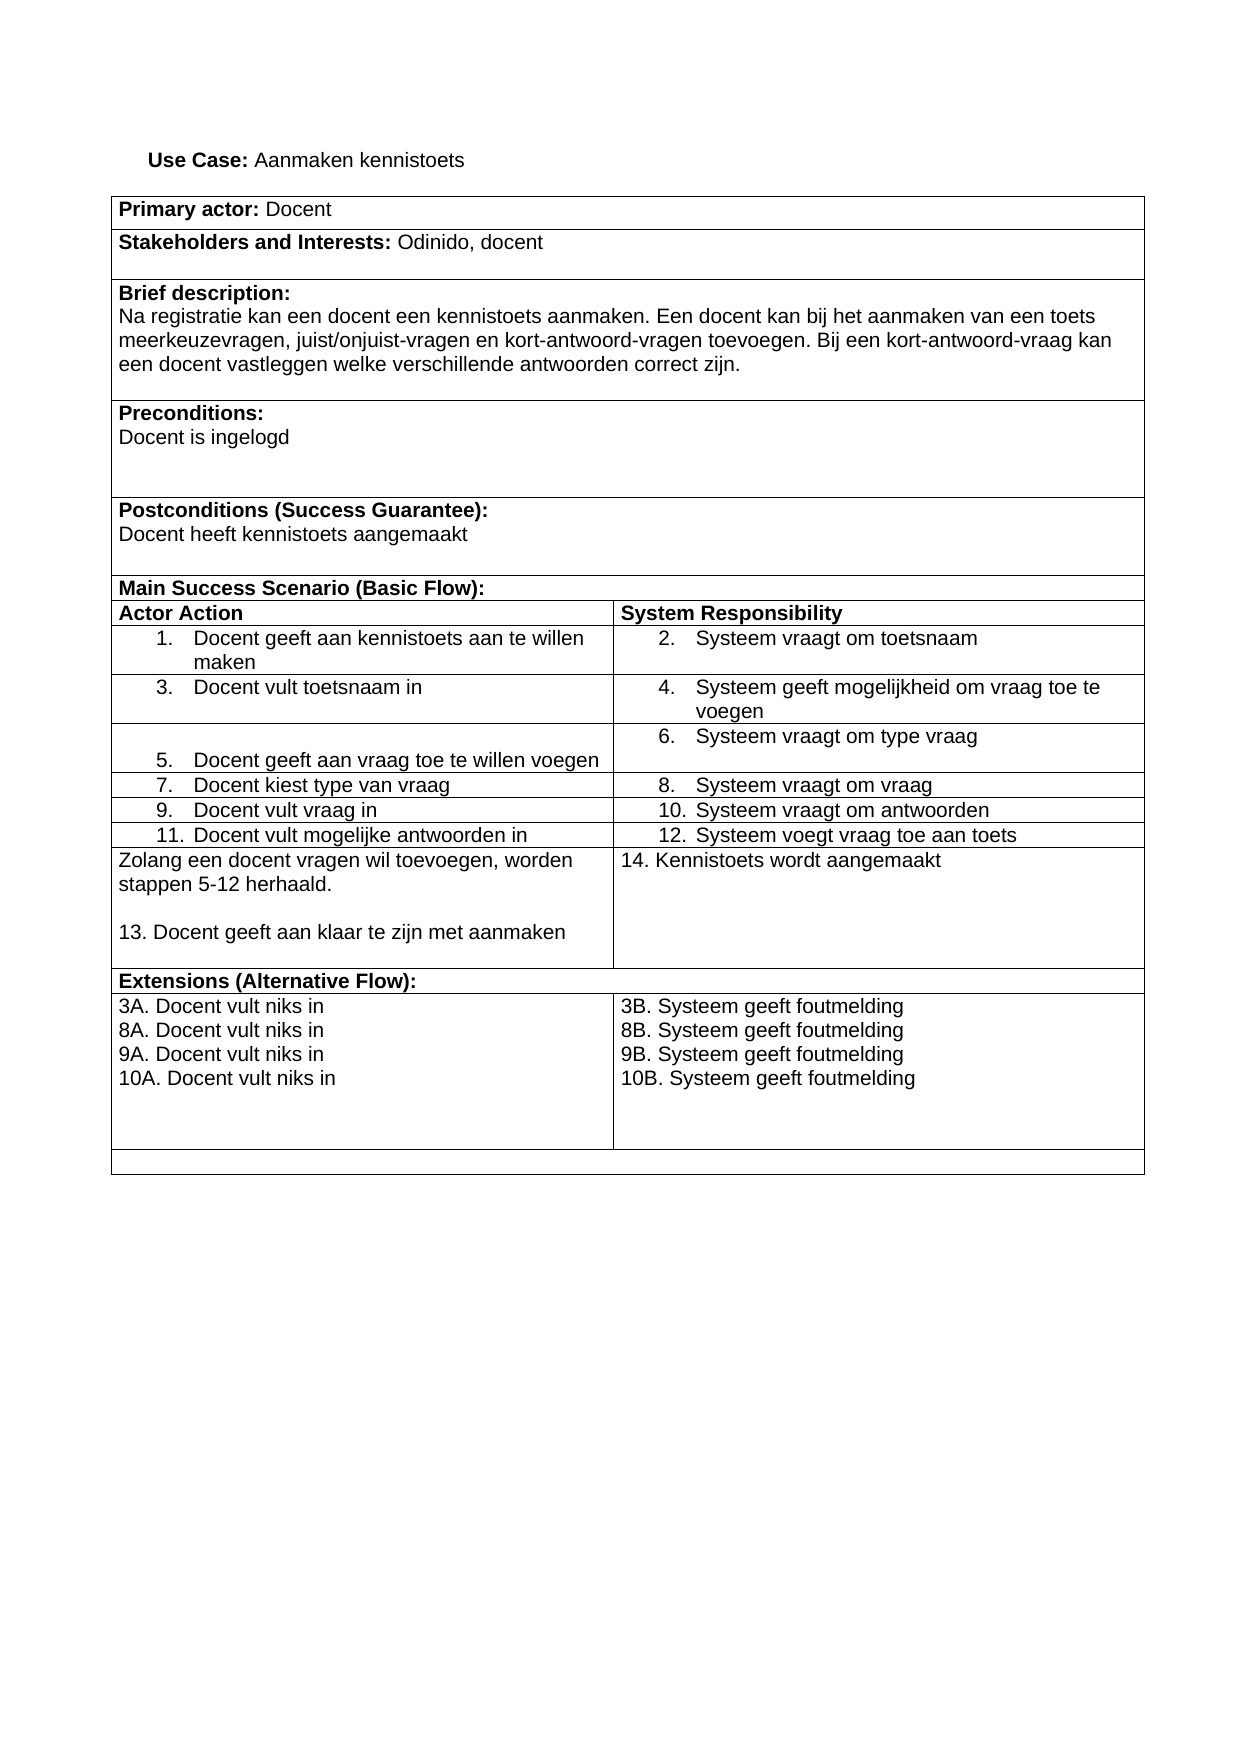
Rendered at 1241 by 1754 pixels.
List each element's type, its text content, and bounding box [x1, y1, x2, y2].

table_cell Systeem geeft mogelijkheid om vraag toe te voegen [614, 675, 1144, 723]
table_cell Systeem vraagt om vraag [614, 773, 1144, 797]
table_cell 3B. Systeem geeft foutmelding 8B. Systeem geeft foutmelding 9B. Systeem geeft foutmelding 10B. Systeem geeft foutmelding [614, 994, 1144, 1149]
table_cell Docent geeft aan vraag toe te willen voegen [112, 724, 613, 772]
table_cell Systeem vraagt om antwoorden [614, 798, 1144, 822]
table_cell Docent kiest type van vraag [112, 773, 613, 797]
table_cell Zolang een docent vragen wil toevoegen, worden stappen 5-12 herhaald. 13. Docent geeft aan klaar te zijn met aanmaken [112, 848, 613, 967]
table_cell Docent geeft aan kennistoets aan te willen maken [112, 626, 613, 674]
table_cell Preconditions: Docent is ingelogd [112, 401, 1144, 497]
table_cell 3A. Docent vult niks in 8A. Docent vult niks in 9A. Docent vult niks in 10A. Docent vult niks in [112, 994, 613, 1149]
table_cell Postconditions (Success Guarantee): Docent heeft kennistoets aangemaakt [112, 498, 1144, 574]
table_cell [112, 1150, 1144, 1174]
table_cell Docent vult mogelijke antwoorden in [112, 823, 613, 847]
table_cell Systeem vraagt om toetsnaam [614, 626, 1144, 674]
table_cell Systeem voegt vraag toe aan toets [614, 823, 1144, 847]
text Use Case: Aanmaken kennistoets [148, 148, 1093, 172]
table_header Primary actor: Docent [112, 197, 1144, 229]
table_cell Main Success Scenario (Basic Flow): [112, 576, 1144, 600]
table_cell Docent vult vraag in [112, 798, 613, 822]
table_cell Systeem vraagt om type vraag [614, 724, 1144, 772]
table_cell Extensions (Alternative Flow): [112, 969, 1144, 993]
table_cell 14. Kennistoets wordt aangemaakt [614, 848, 1144, 967]
table_cell System Responsibility [614, 601, 1144, 625]
table_cell Brief description: Na registratie kan een docent een kennistoets aanmaken. Een docent kan bij het aanmaken van een toets meerkeuzevragen, juist/onjuist-vragen en kort-antwoord-vragen toevoegen. Bij een kort-antwoord-vraag kan een docent vastleggen welke verschillende antwoorden correct zijn. [112, 280, 1144, 400]
table_cell Stakeholders and Interests: Odinido, docent [112, 230, 1144, 279]
table_cell Actor Action [112, 601, 613, 625]
table_cell Docent vult toetsnaam in [112, 675, 613, 723]
